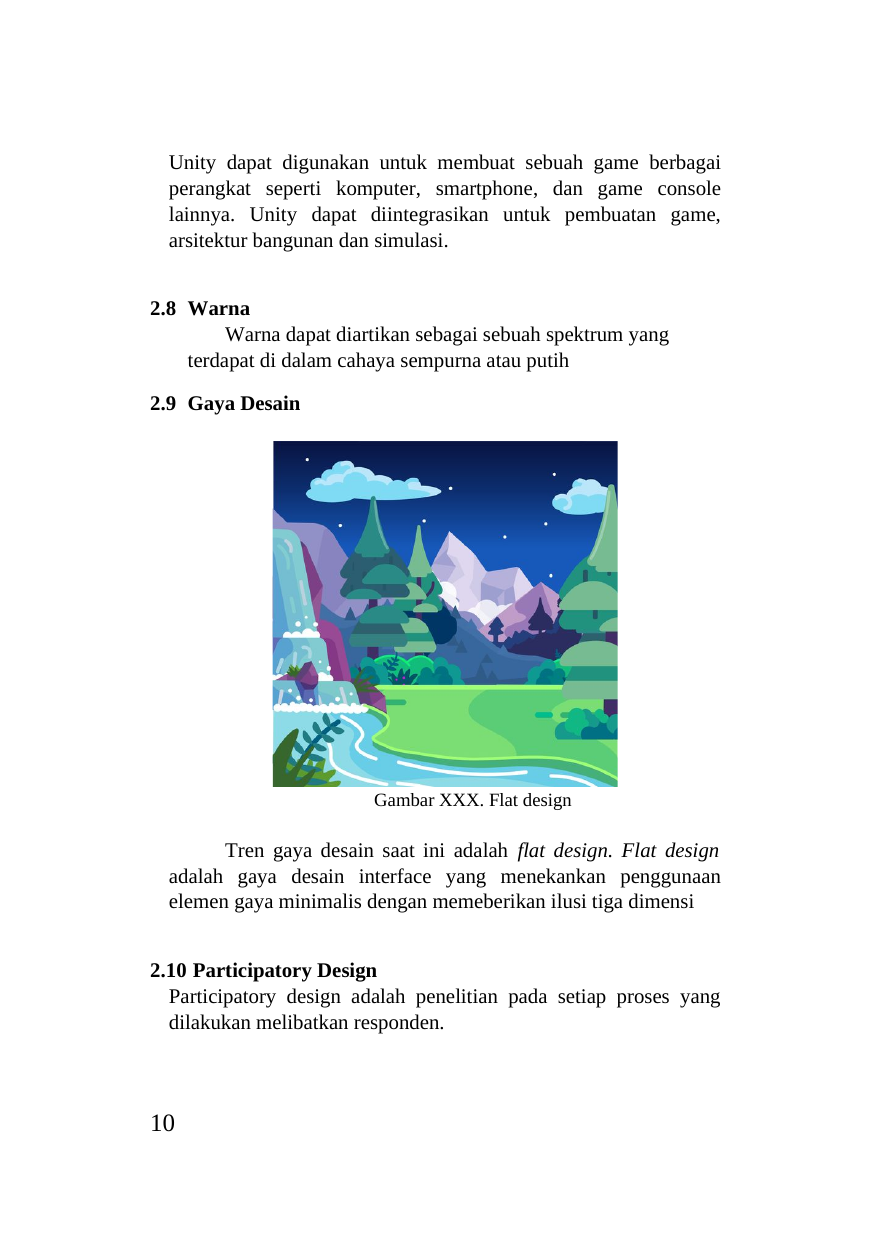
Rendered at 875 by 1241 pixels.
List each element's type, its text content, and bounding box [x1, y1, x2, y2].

picture [272, 441, 618, 787]
text Warna dapat diartikan sebagai sebuah spektrum yang terdapat di dalam cahaya sempurna atau putih [187, 322, 724, 372]
subtitle Gaya Desain [150, 391, 724, 415]
list Gambar XXX. Flat design [169, 788, 777, 810]
subtitle Warna [150, 296, 724, 320]
list Tren gaya desain saat ini adalah flat design. Flat design adalah gaya desain interface yang menekankan penggunaan elemen gaya minimalis dengan memeberikan ilusi tiga dimensi [169, 838, 721, 913]
subtitle Participatory Design [150, 958, 724, 982]
list Participatory design adalah penelitian pada setiap proses yang dilakukan melibatkan responden. [169, 984, 721, 1034]
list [169, 150, 721, 252]
